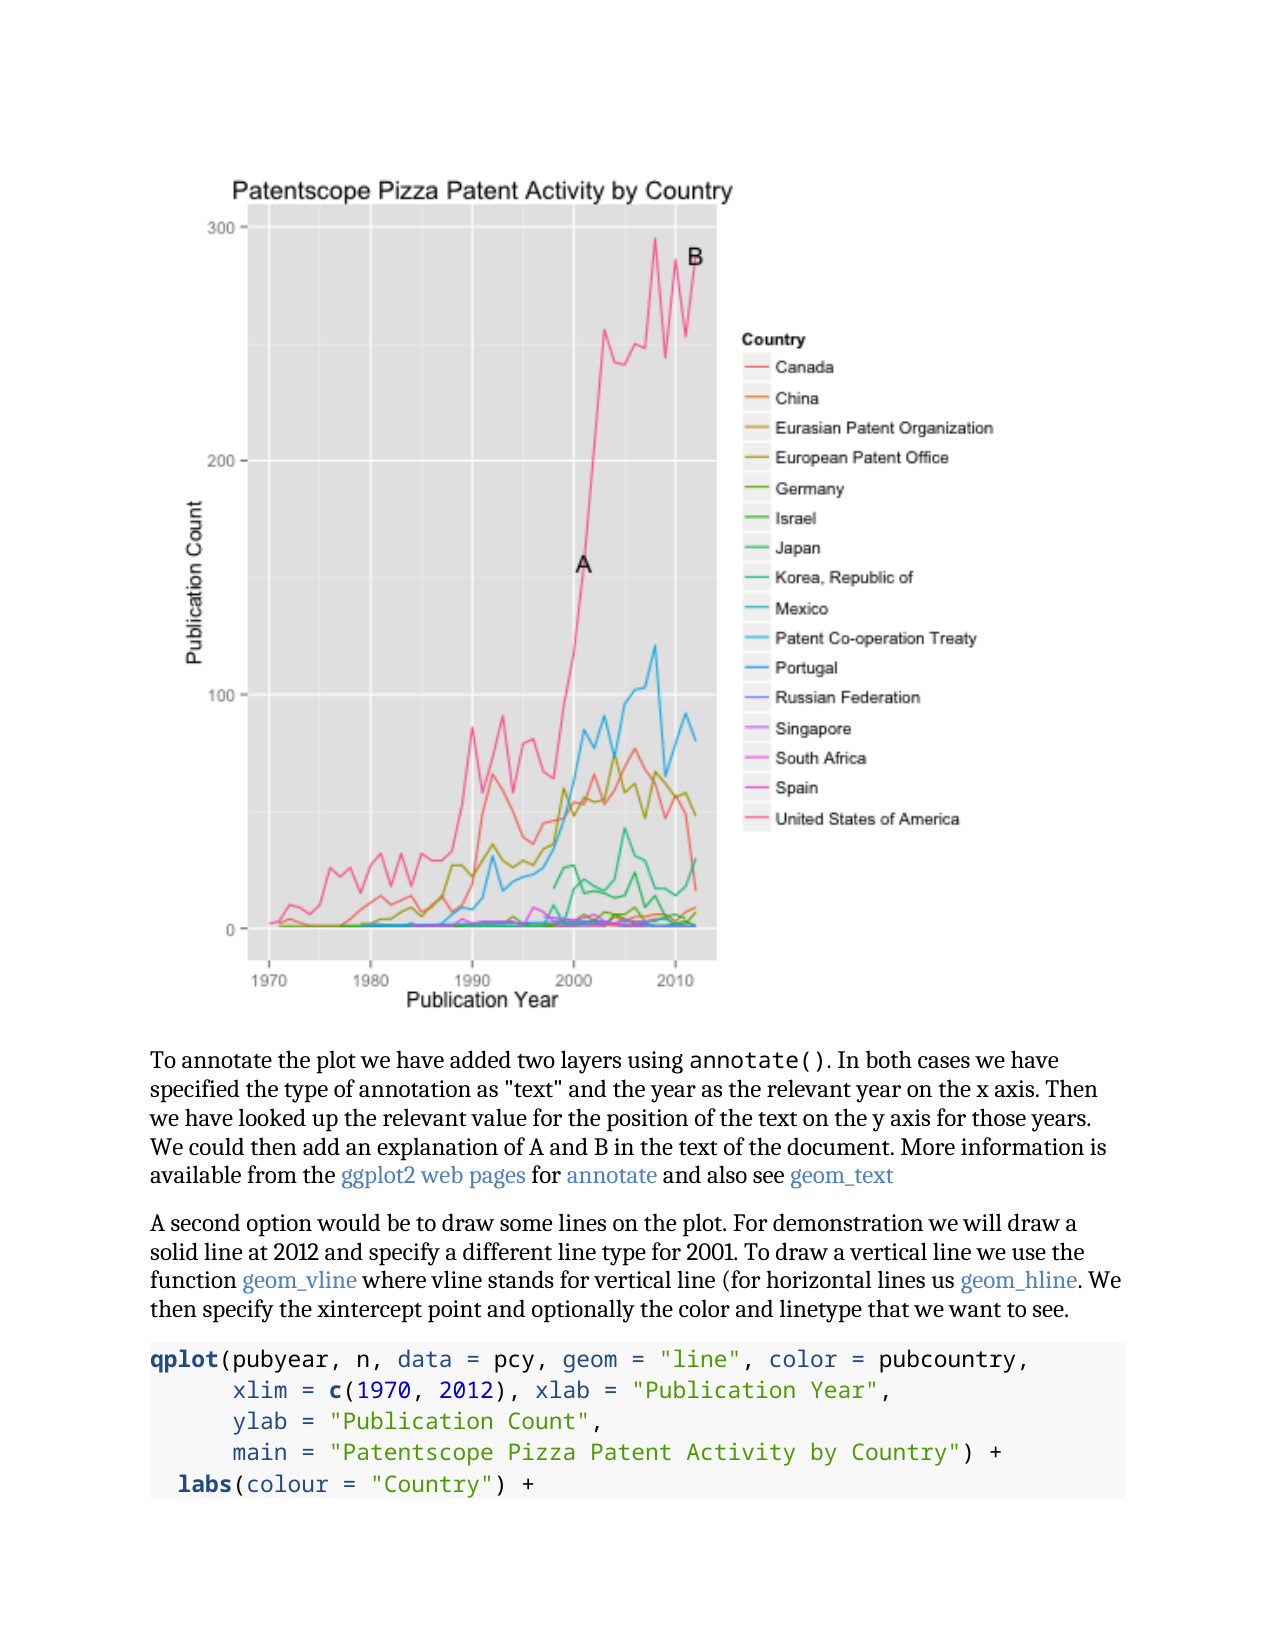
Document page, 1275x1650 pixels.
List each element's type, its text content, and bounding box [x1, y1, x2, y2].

text A second option would be to draw some lines on the plot. For demonstration we will draw a solid line at 2012 and specify a different line type for 2001. To draw a vertical line we use the function geom_vline where vline stands for vertical line (for horizontal lines us geom_hline. We then specify the xintercept point and optionally the color and linetype that we want to see. [150, 1209, 1125, 1324]
picture [168, 150, 1044, 1025]
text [150, 1342, 1125, 1499]
text To annotate the plot we have added two layers using annotate(). In both cases we have specified the type of annotation as "text" and the year as the relevant year on the x axis. Then we have looked up the relevant value for the position of the text on the y axis for those years. We could then add an explanation of A and B in the text of the document. More information is available from the ggplot2 web pages for annotate and also see geom_text [150, 1044, 1125, 1190]
